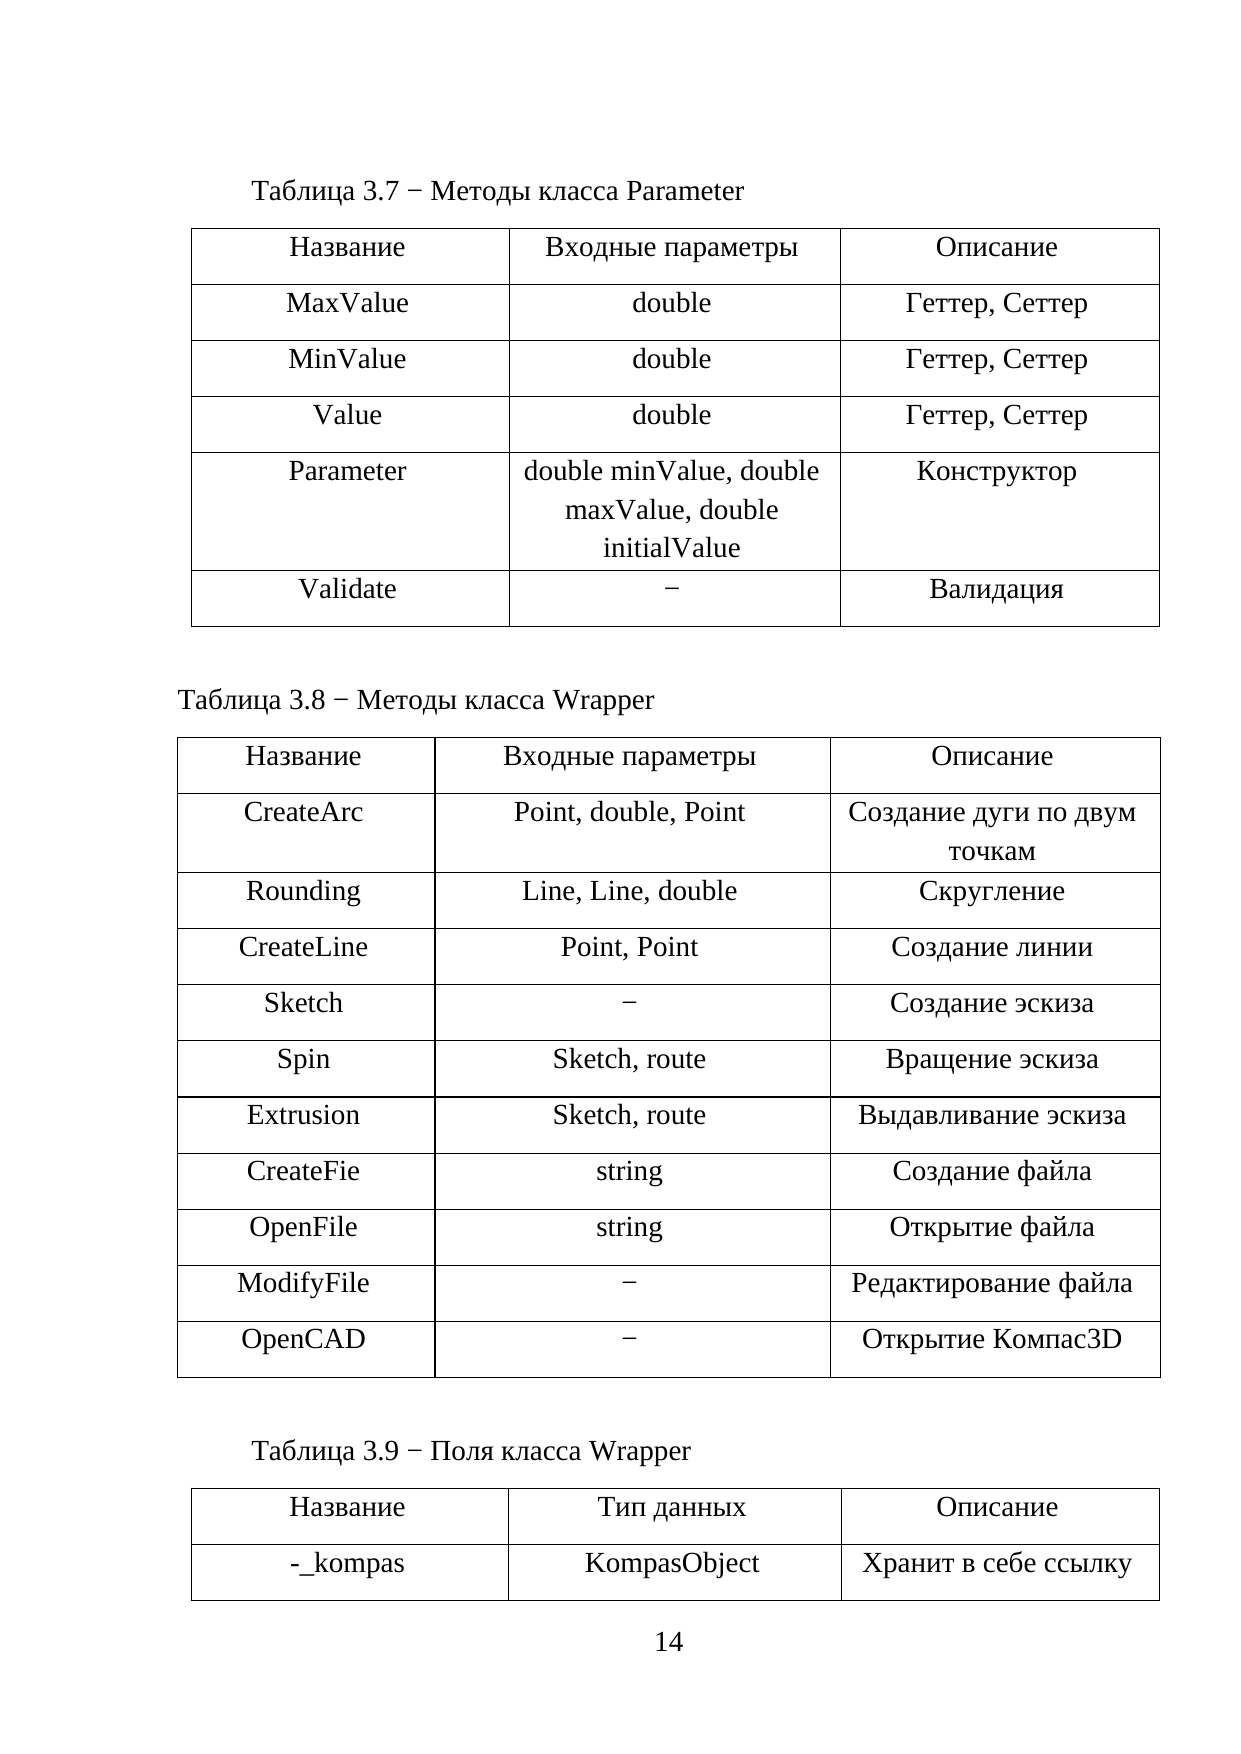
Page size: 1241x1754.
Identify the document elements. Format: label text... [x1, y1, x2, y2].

table_cell Value [192, 397, 509, 452]
table_cell Rounding [178, 873, 434, 928]
table_cell − [510, 571, 840, 626]
table_cell Point, double, Point [436, 794, 830, 872]
table_cell Конструктор [841, 453, 1159, 570]
table_cell Открытие файла [831, 1210, 1160, 1264]
table_header Тип данных [509, 1489, 841, 1544]
table_cell double [510, 341, 840, 396]
table_cell Line, Line, double [436, 873, 830, 928]
table_cell double [510, 397, 840, 452]
table_cell Скругление [831, 873, 1160, 928]
table_cell Геттер, Сеттер [841, 397, 1159, 452]
table_cell Point, Point [436, 929, 830, 984]
text Таблица 3.9 − Поля класса Wrapper [177, 1433, 1153, 1466]
table_cell Создание дуги по двум точкам [831, 794, 1160, 872]
table_cell double minValue, double maxValue, double initialValue [510, 453, 840, 570]
table_cell Открытие Компас3D [831, 1322, 1160, 1377]
table_cell Spin [178, 1041, 434, 1096]
table_header Описание [831, 738, 1160, 793]
table_cell Редактирование файла [831, 1266, 1160, 1321]
table_cell CreateArc [178, 794, 434, 872]
table_cell string [436, 1210, 830, 1264]
table_header Название [178, 738, 434, 793]
table_header Название [192, 229, 509, 284]
table_header Название [192, 1489, 508, 1544]
table_cell Parameter [192, 453, 509, 570]
table_cell CreateFie [178, 1154, 434, 1208]
table_cell Выдавливание эскиза [831, 1098, 1160, 1152]
table_cell Sketch [178, 985, 434, 1040]
table_cell − [436, 985, 830, 1040]
table_cell MaxValue [192, 285, 509, 340]
table_cell Вращение эскиза [831, 1041, 1160, 1096]
table_cell Создание файла [831, 1154, 1160, 1208]
table_cell − [436, 1266, 830, 1321]
table_cell Хранит в себе ссылку на компас [842, 1545, 1159, 1600]
table_cell Sketch, route [436, 1041, 830, 1096]
table_cell − [436, 1322, 830, 1377]
table_cell Валидация [841, 571, 1159, 626]
table_cell double [510, 285, 840, 340]
table_cell Validate [192, 571, 509, 626]
text Таблица 3.8 − Методы класса Wrapper [177, 682, 1153, 716]
table_cell string [436, 1154, 830, 1208]
table_header Входные параметры [436, 738, 830, 793]
text Таблица 3.7 − Методы класса Parameter [177, 173, 1153, 207]
table_header Описание [841, 229, 1159, 284]
table_cell CreateLine [178, 929, 434, 984]
table_cell KompasObject [509, 1545, 841, 1600]
table_cell Геттер, Сеттер [841, 341, 1159, 396]
table_header Входные параметры [510, 229, 840, 284]
table_cell Создание эскиза [831, 985, 1160, 1040]
table_cell Геттер, Сеттер [841, 285, 1159, 340]
table_cell MinValue [192, 341, 509, 396]
table_cell OpenFile [178, 1210, 434, 1264]
table_cell Создание линии [831, 929, 1160, 984]
table_cell OpenCAD [178, 1322, 434, 1377]
table_cell -_kompas [192, 1545, 508, 1600]
table_cell Extrusion [178, 1098, 434, 1152]
table_header Описание [842, 1489, 1159, 1544]
table_cell ModifyFile [178, 1266, 434, 1321]
table_cell Sketch, route [436, 1098, 830, 1152]
